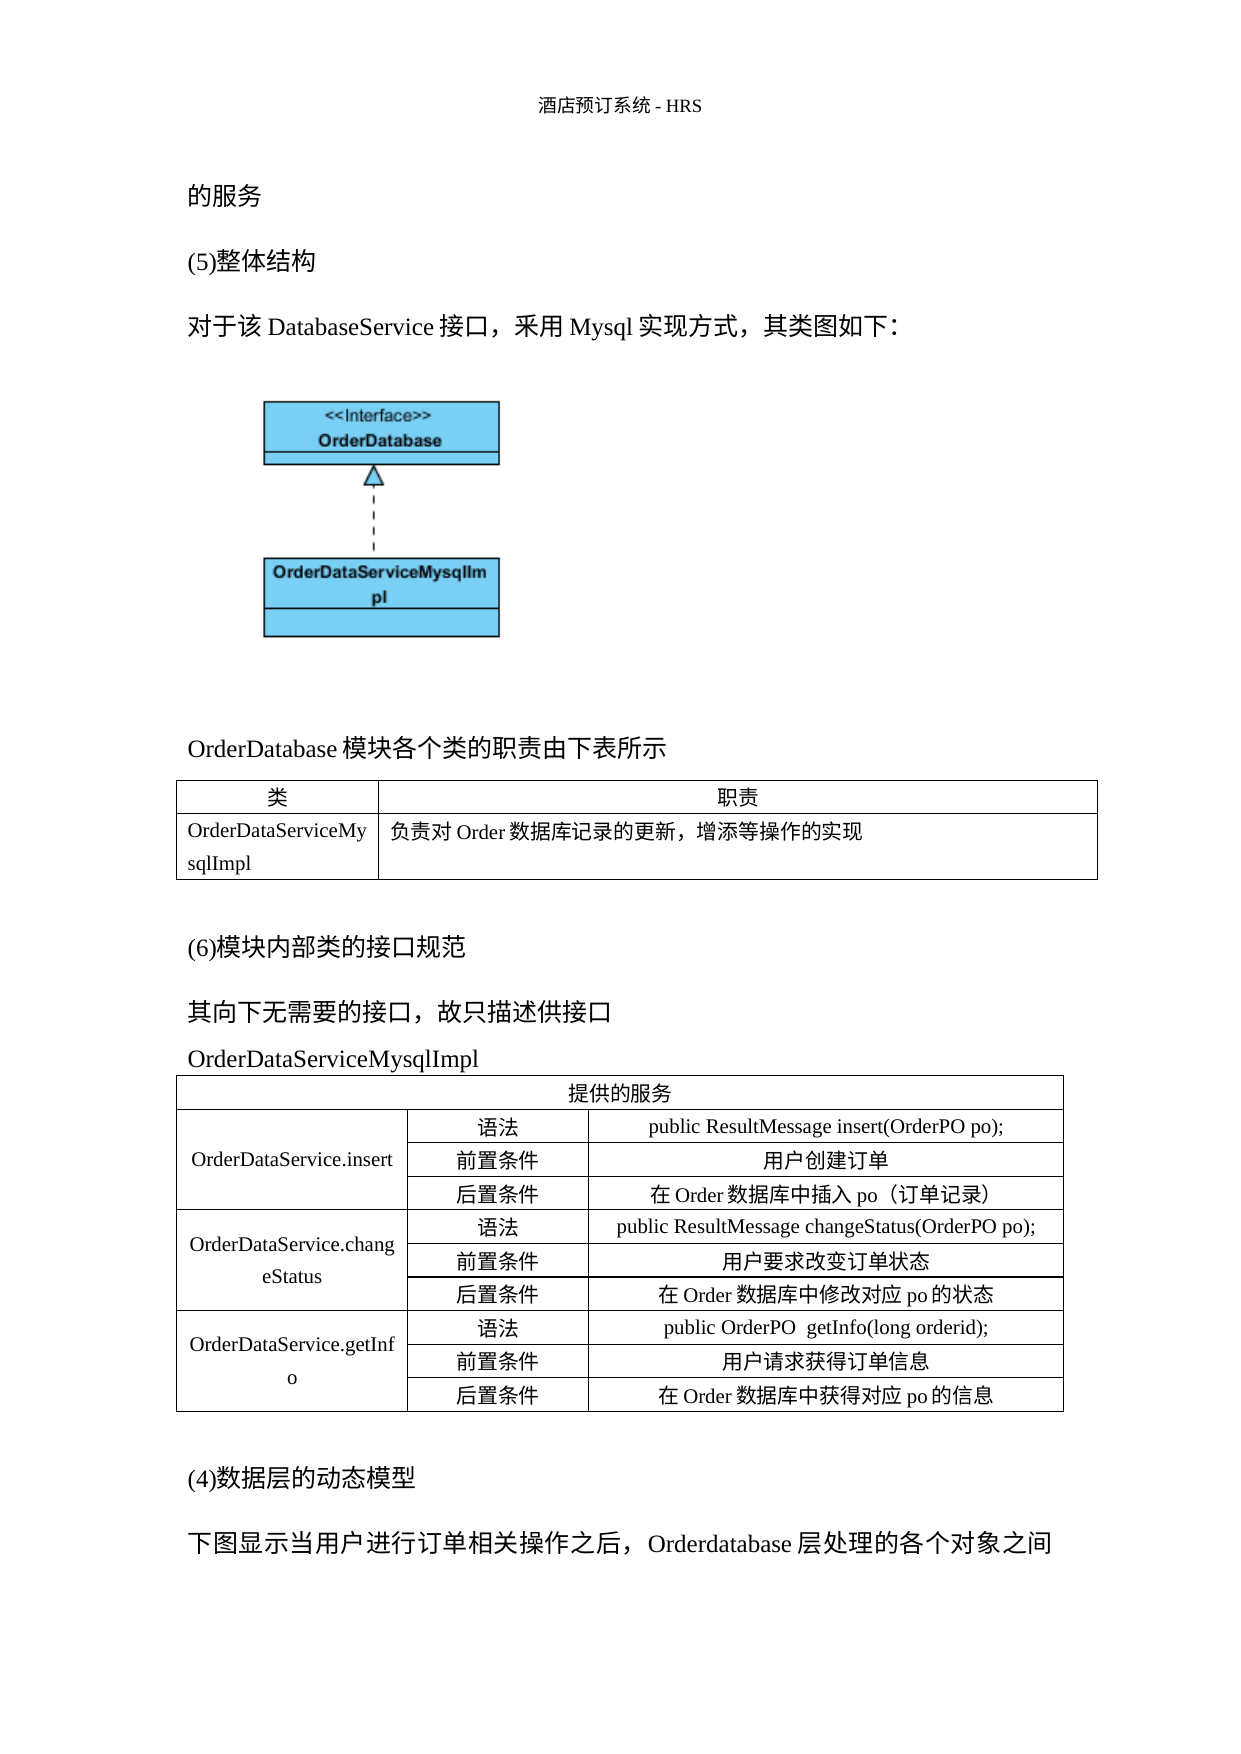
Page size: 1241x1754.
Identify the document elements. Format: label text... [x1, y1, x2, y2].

text OrderDatabase模块各个类的职责由下表所示 [187, 714, 1053, 779]
table_cell 后置条件 [408, 1278, 588, 1310]
table_cell 用户要求改变订单状态 [589, 1244, 1063, 1276]
table_cell 负责对Order数据库记录的更新，增添等操作的实现 [379, 814, 1097, 879]
table_cell 语法 [408, 1110, 588, 1142]
table_cell OrderDataService.insert [177, 1110, 407, 1209]
table_cell 语法 [408, 1210, 588, 1243]
table_cell 在Order数据库中修改对应po的状态 [589, 1278, 1063, 1310]
table_header 提供的服务 [177, 1076, 1063, 1109]
table_cell 在Order数据库中插入po（订单记录） [589, 1177, 1063, 1209]
table_header 类 [177, 781, 378, 813]
table_cell 后置条件 [408, 1378, 588, 1411]
table_cell public ResultMessage changeStatus(OrderPO po); [589, 1210, 1063, 1243]
text 对于该DatabaseService接口，釆用Mysql实现方式，其类图如下： [187, 292, 1053, 357]
table_cell public ResultMessage insert(OrderPO po); [589, 1110, 1063, 1142]
table_cell OrderDataService.getInfo [177, 1311, 407, 1411]
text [187, 162, 1053, 227]
text 其向下无需要的接口，故只描述供接口 [187, 978, 1053, 1043]
text (4)数据层的动态模型 [187, 1444, 1053, 1509]
table_cell 前置条件 [408, 1143, 588, 1176]
table_cell 后置条件 [408, 1177, 588, 1209]
picture [187, 357, 569, 708]
table_header 职责 [379, 781, 1097, 813]
text OrderDataServiceMysqlImpl [187, 1043, 1053, 1075]
table_cell OrderDataServiceMysqlImpl [177, 814, 378, 879]
table_cell public OrderPO getInfo(long orderid); [589, 1311, 1063, 1343]
table_cell 前置条件 [408, 1244, 588, 1276]
table_cell 前置条件 [408, 1345, 588, 1377]
table_cell 语法 [408, 1311, 588, 1343]
table_cell 在Order数据库中获得对应po的信息 [589, 1378, 1063, 1411]
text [187, 1509, 1053, 1574]
list 模块内部类的接口规范 [187, 913, 1053, 978]
list 整体结构 [187, 227, 1053, 292]
table_cell 用户请求获得订单信息 [589, 1345, 1063, 1377]
table_cell 用户创建订单 [589, 1143, 1063, 1176]
table_cell OrderDataService.changeStatus [177, 1210, 407, 1310]
